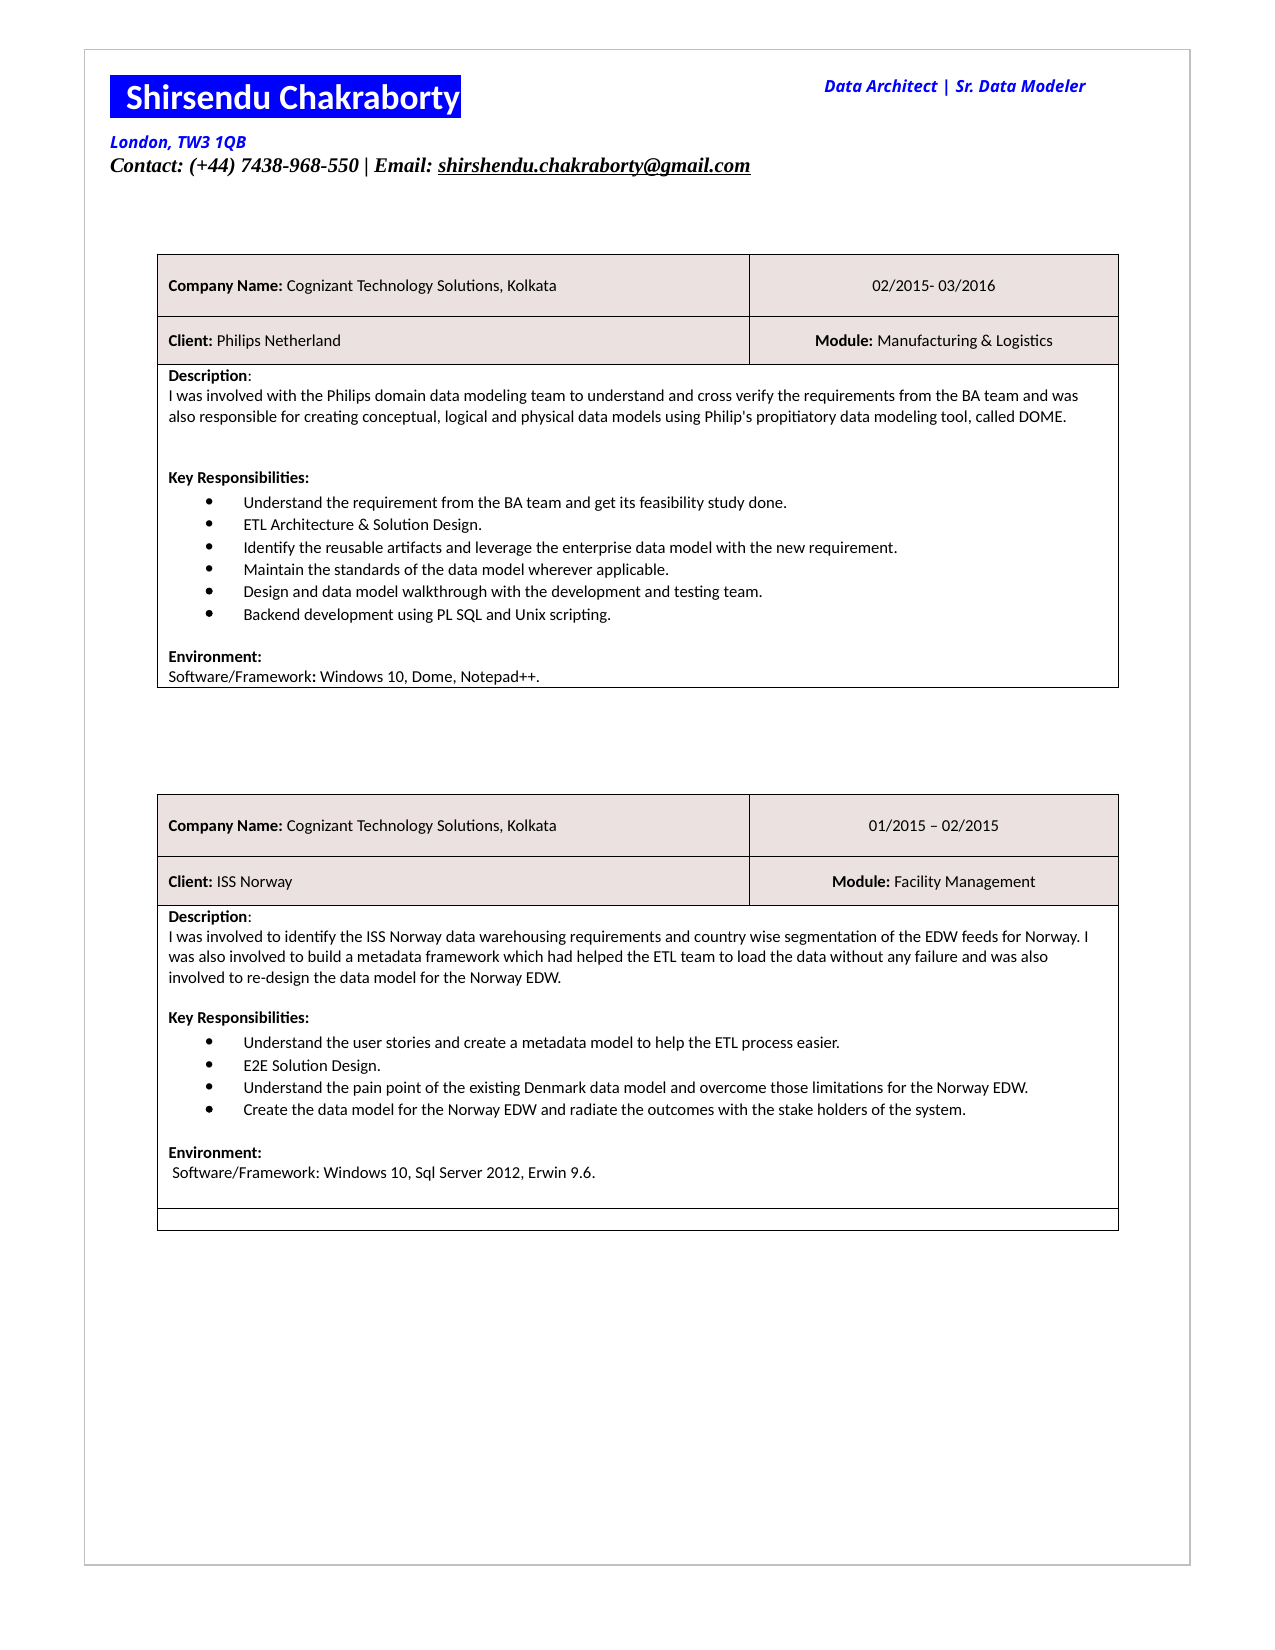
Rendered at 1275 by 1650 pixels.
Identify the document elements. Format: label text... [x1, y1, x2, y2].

table_cell Module: Manufacturing & Logistics [750, 317, 1118, 364]
table_cell Description: I was involved with the Philips domain data modeling team to understand and cross verify the requirements from the BA team and was also responsible for creating conceptual, logical and physical data models using Philip's propitiatory data modeling tool, called DOME. Key Responsibilities: Understand the requirement from the BA team and get its feasibility study done. ETL Architecture & Solution Design. Identify the reusable artifacts and leverage the enterprise data model with the new requirement. Maintain the standards of the data model wherever applicable. Design and data model walkthrough with the development and testing team. Backend development using PL SQL and Unix scripting. Environment: Software/Framework: Windows 10, Dome, Notepad++. [158, 365, 1118, 687]
table_cell Client: ISS Norway [158, 857, 749, 905]
table_header Company Name: Cognizant Technology Solutions, Kolkata [158, 255, 749, 316]
table_header 01/2015 – 02/2015 [750, 795, 1118, 856]
table_cell Module: Facility Management [750, 857, 1118, 905]
table_header 02/2015- 03/2016 [750, 255, 1118, 316]
table_header Company Name: Cognizant Technology Solutions, Kolkata [158, 795, 749, 856]
table_cell Client: Philips Netherland [158, 317, 749, 364]
table_cell Description: I was involved to identify the ISS Norway data warehousing requirements and country wise segmentation of the EDW feeds for Norway. I was also involved to build a metadata framework which had helped the ETL team to load the data without any failure and was also involved to re-design the data model for the Norway EDW. Key Responsibilities: Understand the user stories and create a metadata model to help the ETL process easier. E2E Solution Design. Understand the pain point of the existing Denmark data model and overcome those limitations for the Norway EDW. Create the data model for the Norway EDW and radiate the outcomes with the stake holders of the system. Environment: Software/Framework: Windows 10, Sql Server 2012, Erwin 9.6. [158, 906, 1118, 1208]
table_cell [158, 1209, 1118, 1229]
